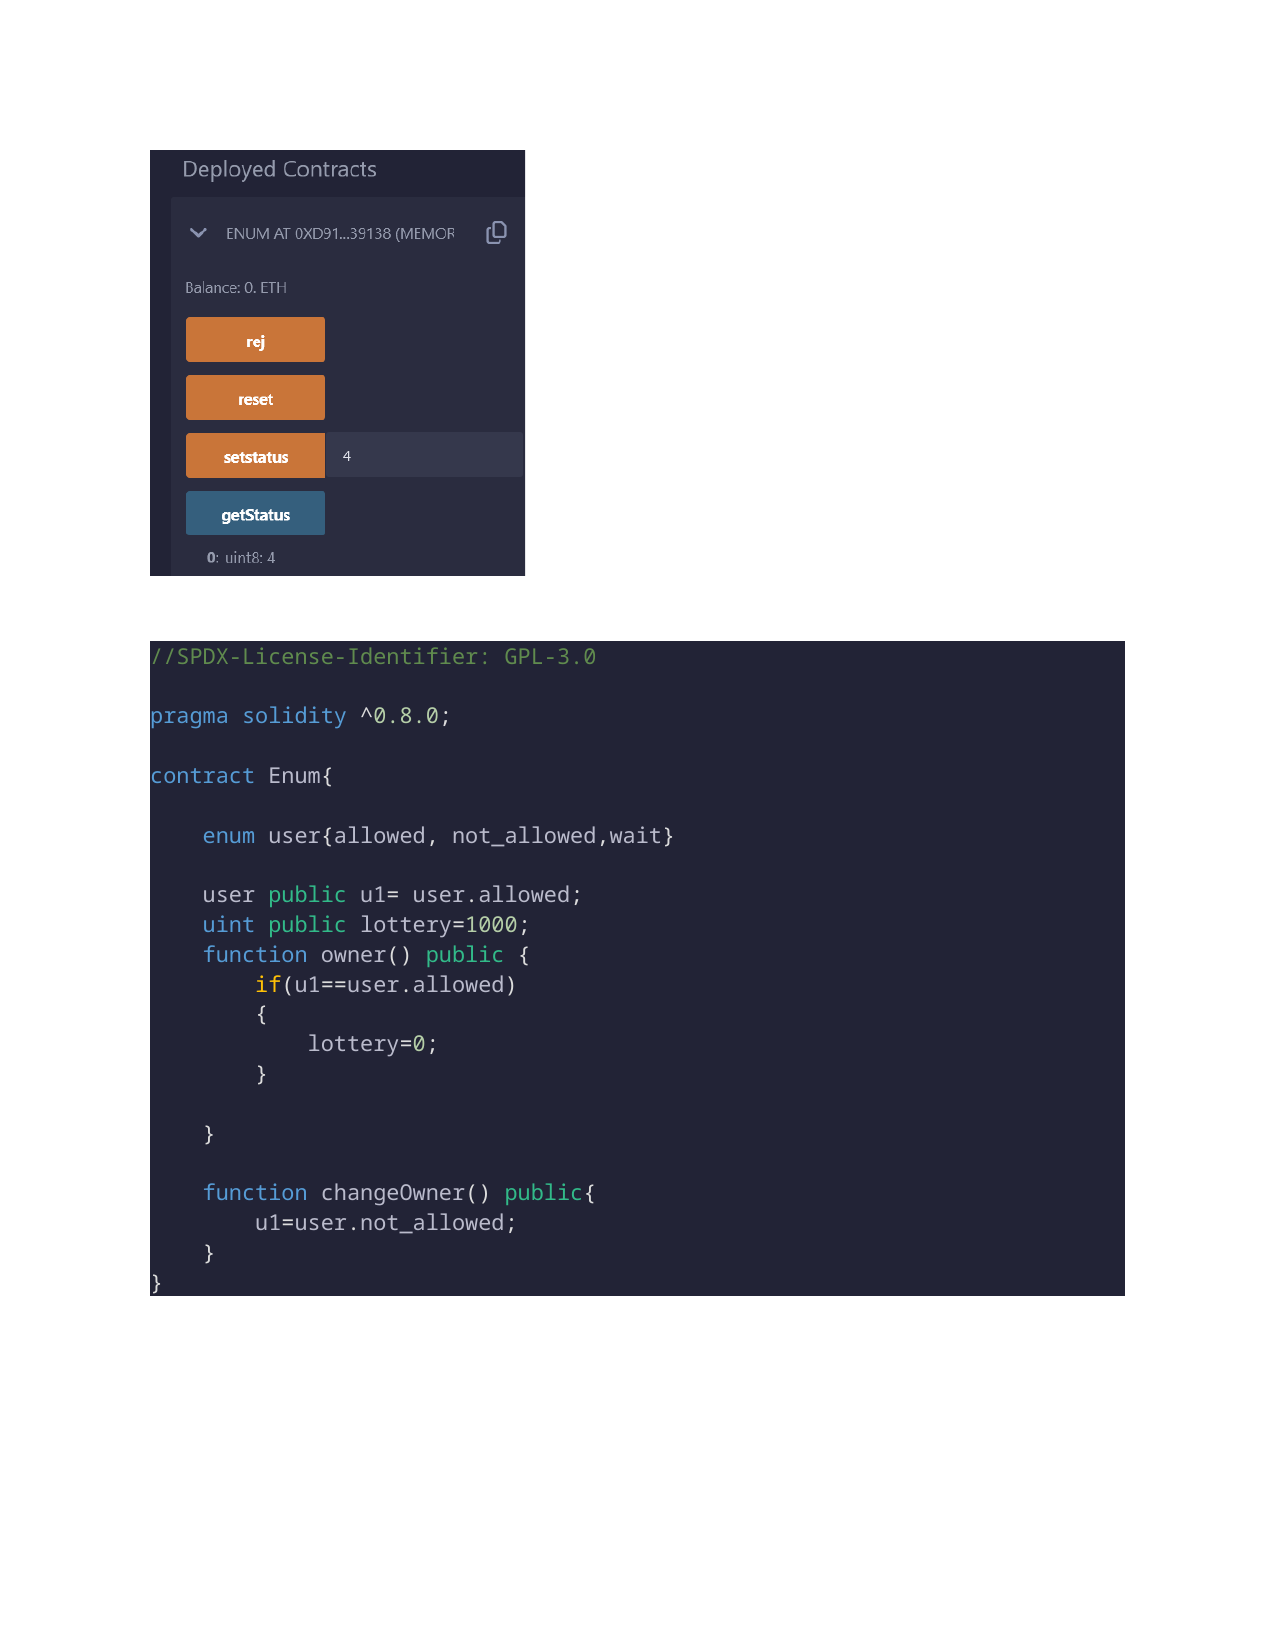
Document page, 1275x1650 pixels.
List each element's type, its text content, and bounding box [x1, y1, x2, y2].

text pragma solidity ^0.8.0; [150, 700, 1125, 730]
text } [150, 1266, 1125, 1296]
text enum user{allowed, not_allowed,wait} [150, 819, 1125, 849]
text //SPDX-License-Identifier: GPL-3.0 [150, 641, 1125, 671]
text if(u1==user.allowed) [150, 968, 1125, 998]
text { [150, 998, 1125, 1028]
text lottery=0; [150, 1028, 1125, 1058]
text } [150, 1058, 1125, 1088]
text } [150, 1237, 1125, 1266]
text contract Enum{ [150, 760, 1125, 790]
text function owner() public { [150, 939, 1125, 968]
text function changeOwner() public{ [150, 1177, 1125, 1207]
text user public u1= user.allowed; [150, 879, 1125, 909]
text } [150, 1117, 1125, 1147]
picture [150, 150, 525, 576]
text u1=user.not_allowed; [150, 1207, 1125, 1237]
text uint public lottery=1000; [150, 909, 1125, 939]
